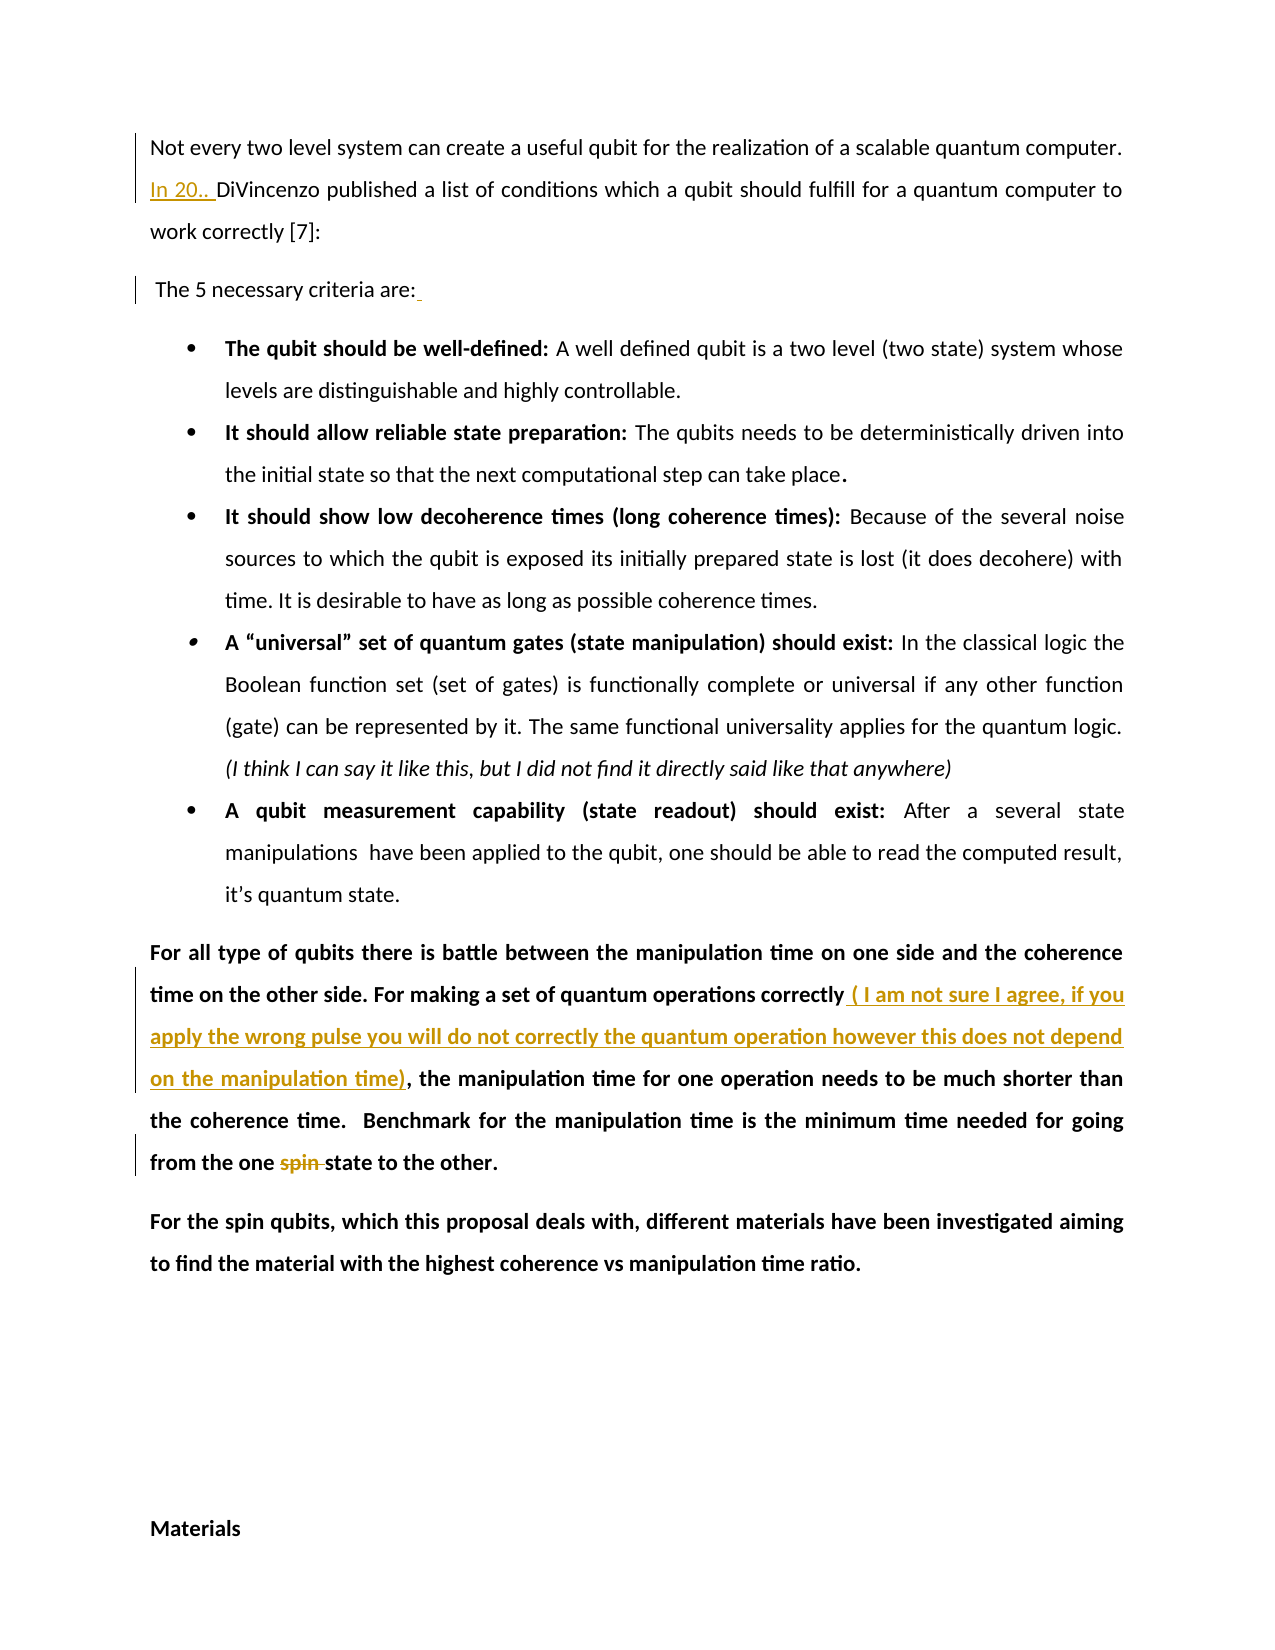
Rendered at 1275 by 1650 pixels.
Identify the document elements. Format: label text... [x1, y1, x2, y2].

list It should allow reliable state preparation: The qubits needs to be deterministically driven into the initial state so that the next computational step can take place. [187, 418, 1125, 488]
list A “universal” set of quantum gates (state manipulation) should exist: In the classical logic the Boolean function set (set of gates) is functionally complete or universal if any other function (gate) can be represented by it. The same functional universality applies for the quantum logic. (I think I can say it like this, but I did not find it directly said like that anywhere) [187, 628, 1125, 782]
list The qubit should be well-defined: A well defined qubit is a two level (two state) system whose levels are distinguishable and highly controllable. [187, 334, 1125, 404]
text For the spin qubits, which this proposal deals with, different materials have been investigated aiming to find the material with the highest coherence vs manipulation time ratio. [150, 1207, 1125, 1277]
text For all type of qubits there is battle between the manipulation time on one side and the coherence time on the other side. For making a set of quantum operations correctly, the manipulation time for one operation needs to be much shorter than the coherence time. Benchmark for the manipulation time is the minimum time needed for going from the one state to the other. [150, 938, 1125, 1176]
text Materials [150, 1514, 1125, 1542]
list It should show low decoherence times (long coherence times): Because of the several noise sources to which the qubit is exposed its initially prepared state is lost (it does decohere) with time. It is desirable to have as long as possible coherence times. [187, 502, 1125, 614]
text The 5 necessary criteria are: [150, 276, 1125, 303]
list A qubit measurement capability (state readout) should exist: After a several state manipulations have been applied to the qubit, one should be able to read the computed result, it’s quantum state. [187, 796, 1125, 908]
text Not every two level system can create a useful qubit for the realization of a scalable quantum computer. DiVincenzo published a list of conditions which a qubit should fulfill for a quantum computer to work correctly [7]: [150, 133, 1125, 245]
